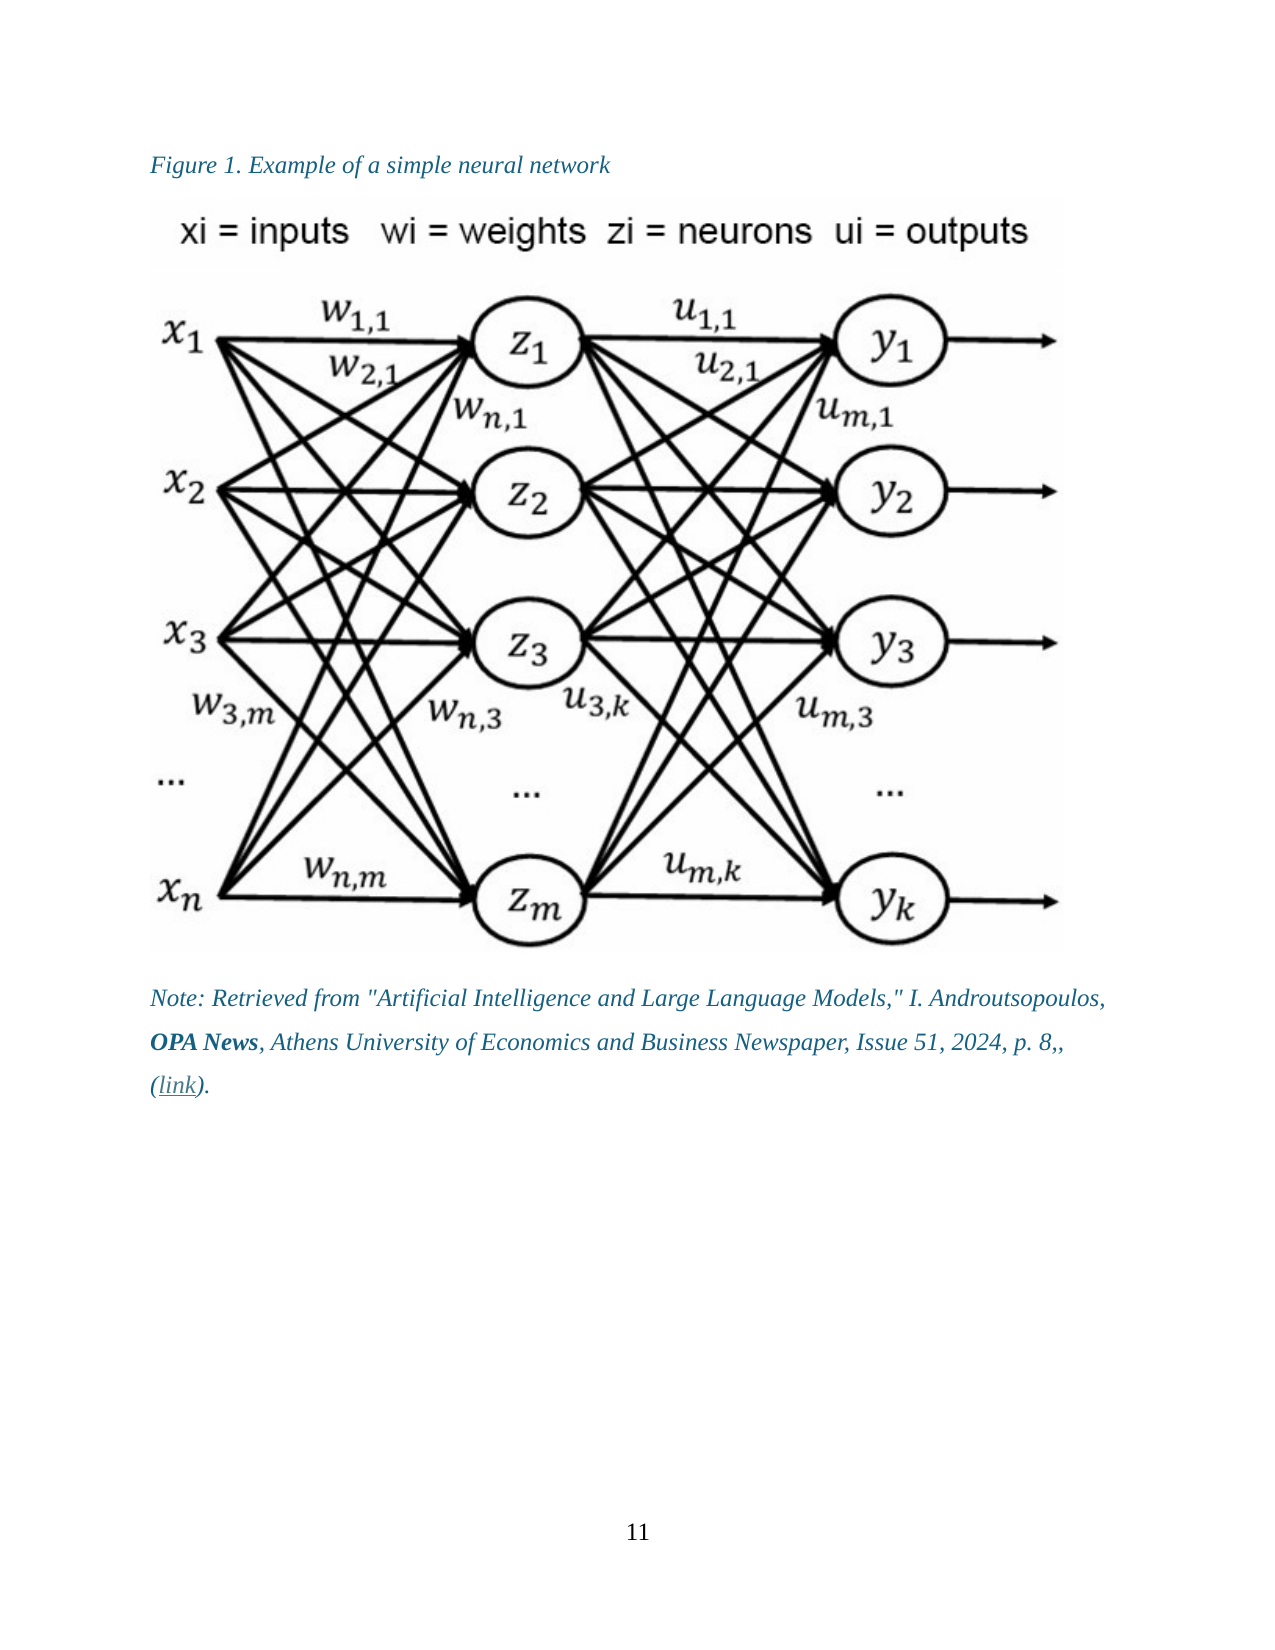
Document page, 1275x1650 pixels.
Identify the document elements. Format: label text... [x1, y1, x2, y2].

text Figure 1. Example of a simple neural network [150, 150, 1125, 179]
text Note: Retrieved from "Artificial Intelligence and Large Language Models," I. Androutsopoulos, OPA News, Athens University of Economics and Business Newspaper, Issue 51, 2024, p. 8,,(link). [150, 983, 1125, 1098]
picture [150, 197, 1066, 953]
